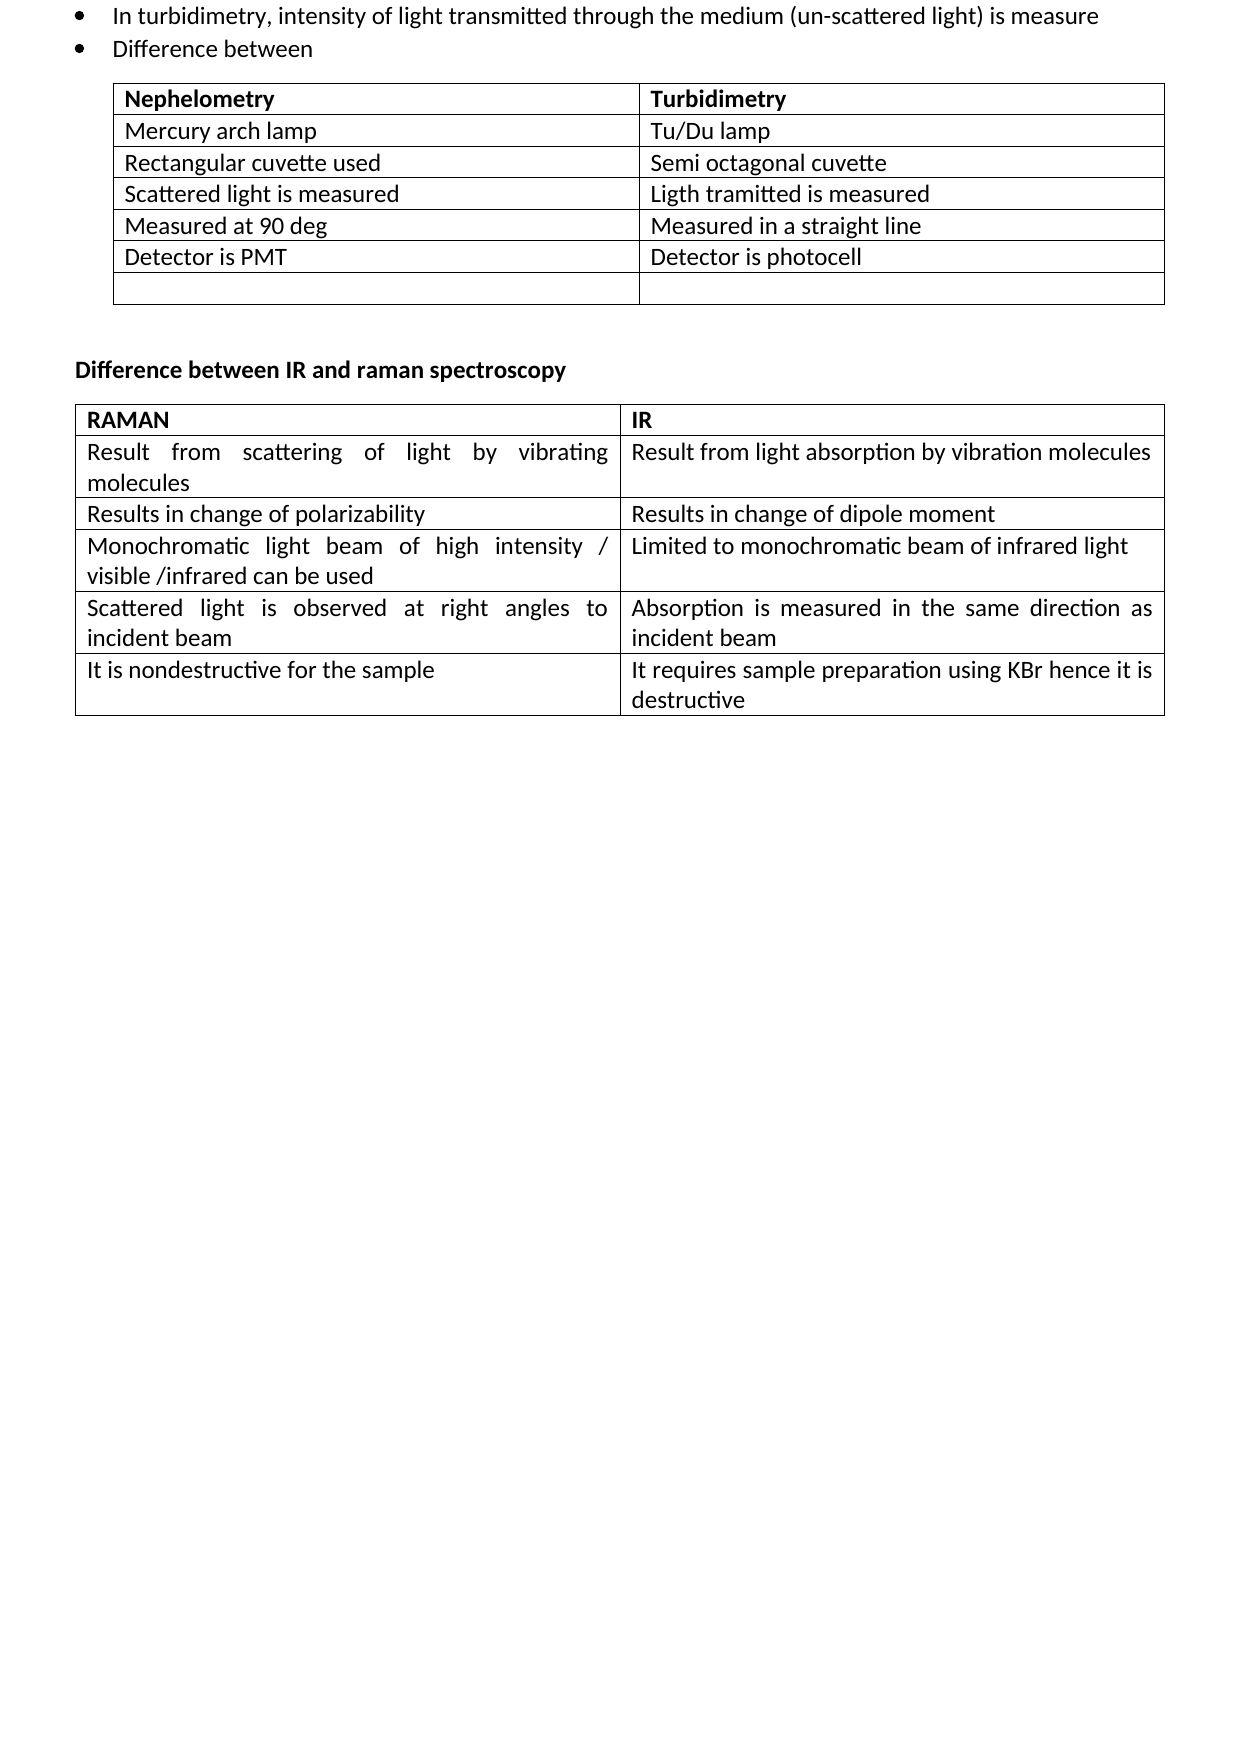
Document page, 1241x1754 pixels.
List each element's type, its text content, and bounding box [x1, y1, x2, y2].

list In turbidimetry, intensity of light transmitted through the medium (un-scattered light) is measure [75, 0, 1165, 31]
table_cell Detector is photocell [640, 241, 1164, 272]
text Difference between IR and raman spectroscopy [75, 354, 1165, 384]
table_header IR [621, 405, 1164, 435]
table_cell [640, 273, 1164, 303]
table_cell Result from scattering of light by vibrating molecules [76, 436, 620, 497]
table_header Nephelometry [114, 84, 639, 114]
table_cell Rectangular cuvette used [114, 147, 639, 177]
table_cell Scattered light is measured [114, 178, 639, 209]
table_cell Results in change of polarizability [76, 498, 620, 529]
table_cell Monochromatic light beam of high intensity / visible /infrared can be used [76, 530, 620, 591]
table_cell Result from light absorption by vibration molecules [621, 436, 1164, 497]
table_cell Detector is PMT [114, 241, 639, 272]
table_cell Limited to monochromatic beam of infrared light [621, 530, 1164, 591]
table_cell Scattered light is observed at right angles to incident beam [76, 592, 620, 653]
table_cell Ligth tramitted is measured [640, 178, 1164, 209]
table_cell Results in change of dipole moment [621, 498, 1164, 529]
table_cell [114, 273, 639, 303]
table_cell Mercury arch lamp [114, 115, 639, 146]
table_cell Measured in a straight line [640, 210, 1164, 240]
table_header Turbidimetry [640, 84, 1164, 114]
table_cell Tu/Du lamp [640, 115, 1164, 146]
table_header RAMAN [76, 405, 620, 435]
table_cell Absorption is measured in the same direction as incident beam [621, 592, 1164, 653]
table_cell It is nondestructive for the sample [76, 654, 620, 715]
table_cell Semi octagonal cuvette [640, 147, 1164, 177]
list Difference between [75, 33, 1165, 63]
table_cell Measured at 90 deg [114, 210, 639, 240]
table_cell It requires sample preparation using KBr hence it is destructive [621, 654, 1164, 715]
